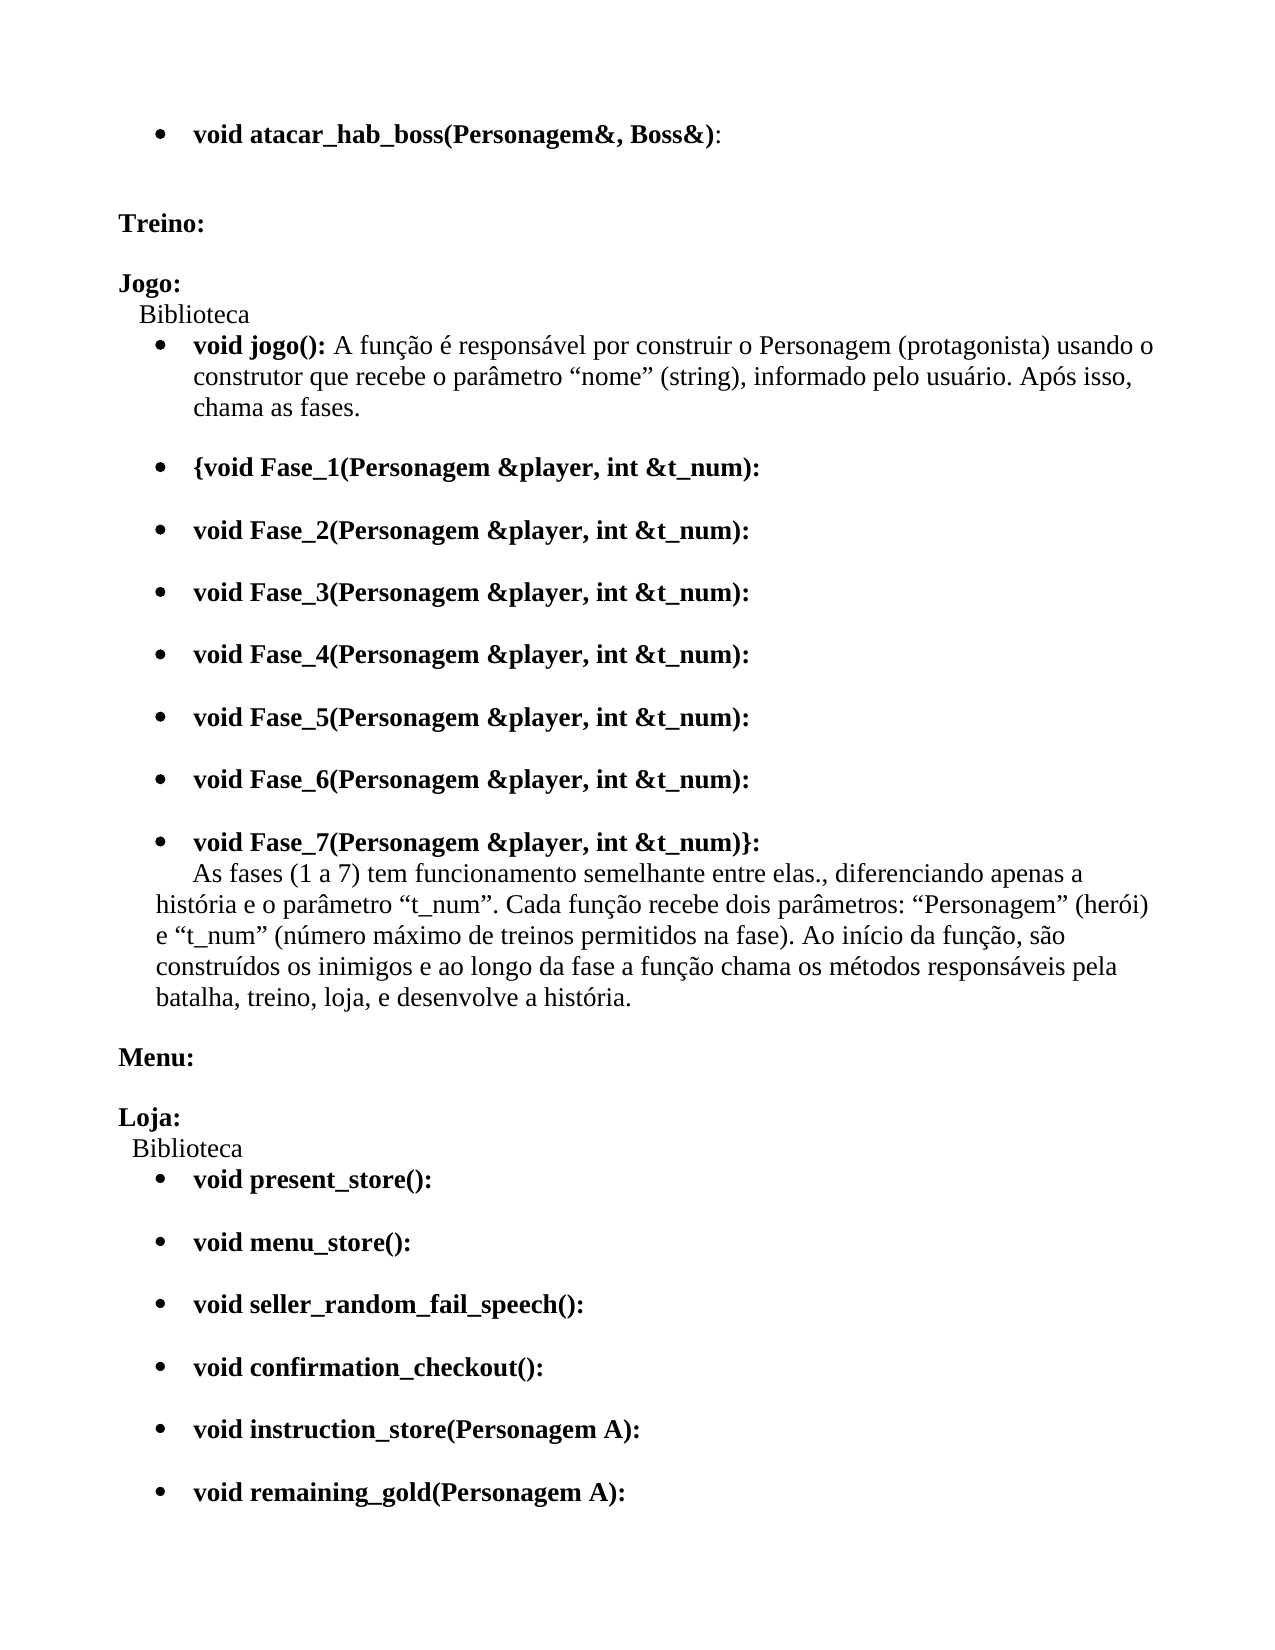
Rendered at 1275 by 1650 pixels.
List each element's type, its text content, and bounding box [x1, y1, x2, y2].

list void Fase_6(Personagem &player, int &t_num): [156, 763, 1157, 794]
text Menu: [118, 1041, 1157, 1073]
list void jogo(): A função é responsável por construir o Personagem (protagonista) usando o construtor que recebe o parâmetro “nome” (string), informado pelo usuário. Após isso, chama as fases. [156, 329, 1157, 423]
list void remaining_gold(Personagem A): [156, 1476, 1157, 1507]
text Jogo: [118, 267, 1157, 298]
list void menu_store(): [156, 1226, 1157, 1257]
list void Fase_3(Personagem &player, int &t_num): [156, 576, 1157, 607]
list void confirmation_checkout(): [156, 1351, 1157, 1382]
list {void Fase_1(Personagem &player, int &t_num): [156, 451, 1157, 483]
list void atacar_hab_boss(Personagem&, Boss&): [156, 118, 1157, 149]
text Loja: [118, 1101, 1157, 1132]
text Biblioteca [118, 298, 1157, 329]
list void seller_random_fail_speech(): [156, 1288, 1157, 1320]
list void Fase_2(Personagem &player, int &t_num): [156, 514, 1157, 545]
text As fases (1 a 7) tem funcionamento semelhante entre elas., diferenciando apenas a história e o parâmetro “t_num”. Cada função recebe dois parâmetros: “Personagem” (herói) e “t_num” (número máximo de treinos permitidos na fase). Ao início da função, são construídos os inimigos e ao longo da fase a função chama os métodos responsáveis pela batalha, treino, loja, e desenvolve a história. [156, 857, 1157, 1013]
text Treino: [118, 207, 1157, 238]
list void present_store(): [156, 1164, 1157, 1195]
list void Fase_7(Personagem &player, int &t_num)}: [156, 826, 1157, 857]
list void Fase_4(Personagem &player, int &t_num): [156, 638, 1157, 670]
list void Fase_5(Personagem &player, int &t_num): [156, 701, 1157, 732]
text Biblioteca [118, 1132, 1157, 1164]
list void instruction_store(Personagem A): [156, 1413, 1157, 1444]
